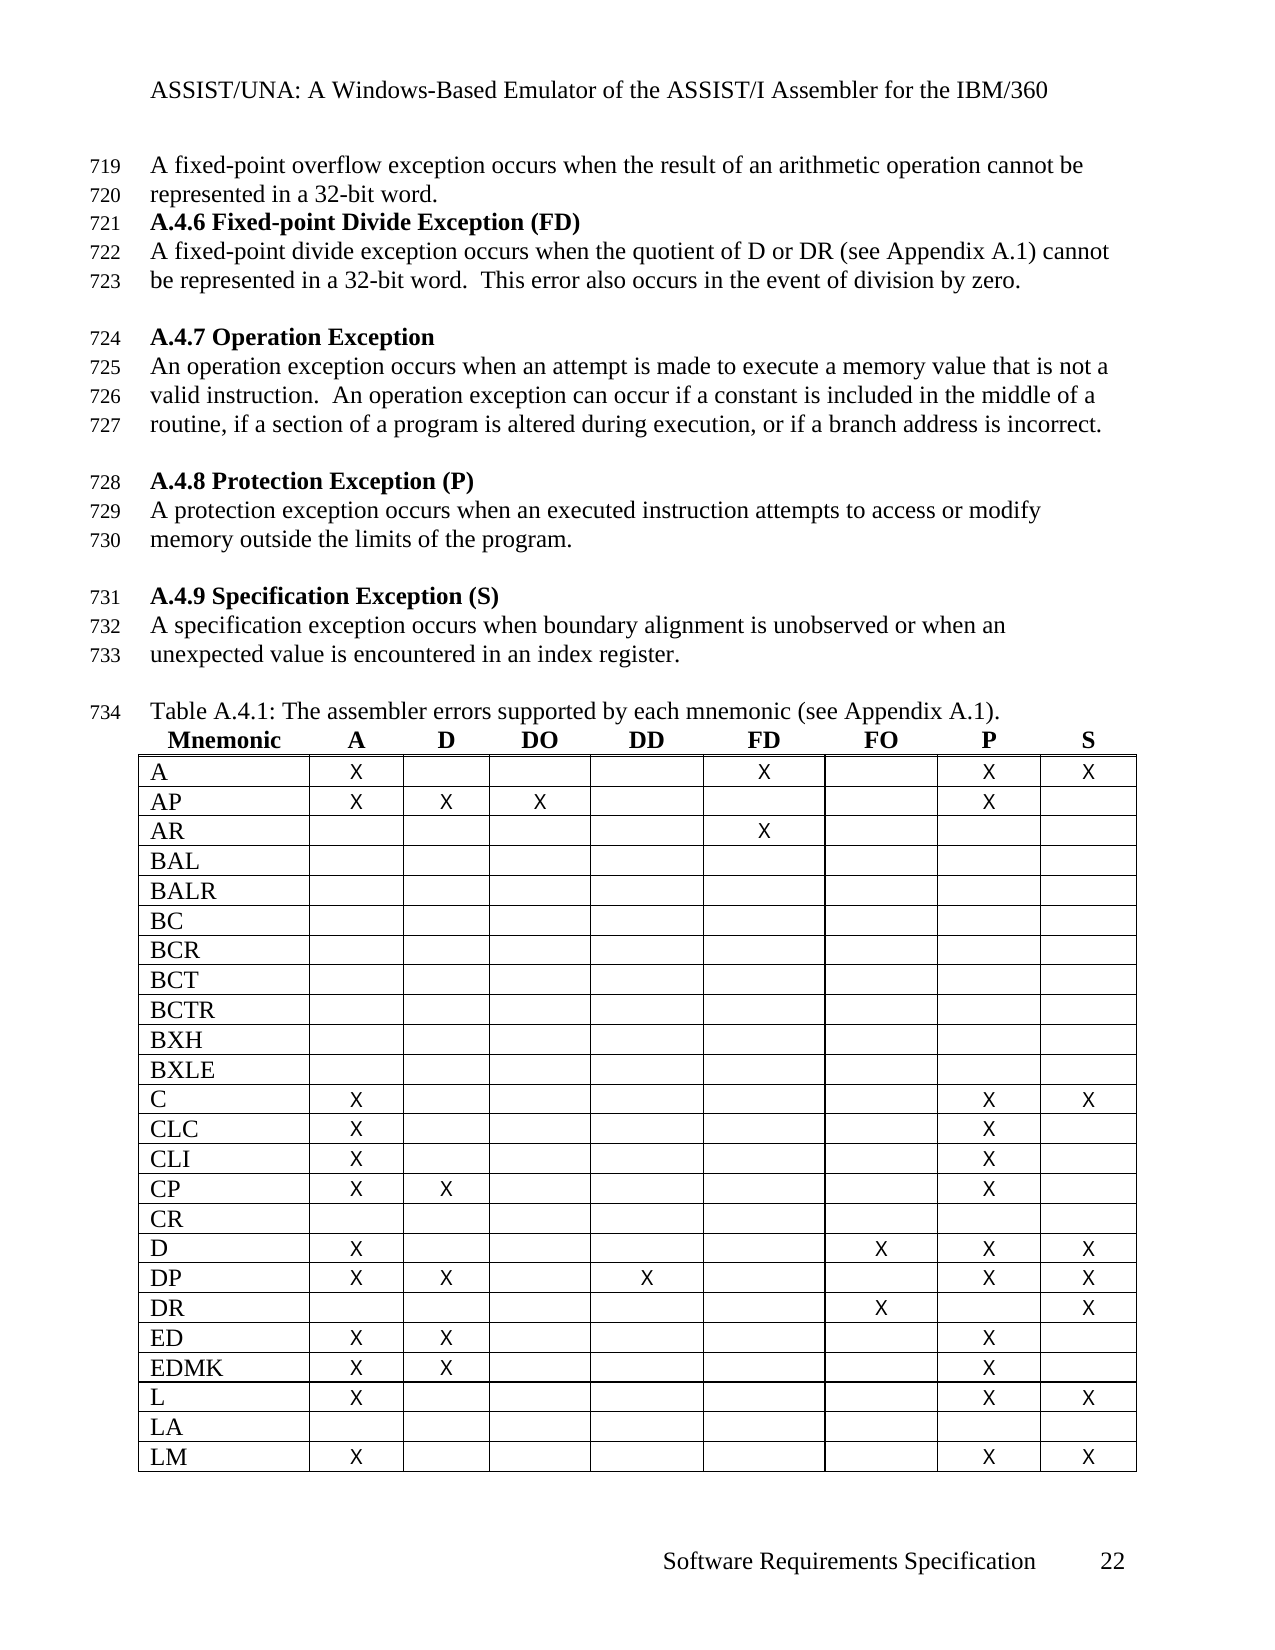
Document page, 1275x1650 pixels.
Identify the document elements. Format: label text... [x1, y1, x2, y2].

table_cell [310, 906, 403, 934]
table_cell AP [139, 787, 309, 815]
table_cell X [826, 1234, 937, 1262]
table_cell [591, 787, 703, 815]
table_cell X [704, 816, 824, 845]
table_cell X [826, 1293, 937, 1322]
table_cell X [938, 1353, 1040, 1381]
table_cell [704, 1055, 824, 1083]
table_cell [310, 876, 403, 905]
text A.4.8 Protection Exception (P) [150, 466, 1125, 495]
table_cell [826, 816, 937, 845]
table_cell [826, 1055, 937, 1083]
table_cell [704, 1025, 824, 1054]
table_cell [1041, 876, 1136, 905]
table_cell [404, 816, 489, 845]
table_cell [704, 1293, 824, 1322]
table_header DD [591, 725, 703, 754]
table_cell [826, 1383, 937, 1411]
table_cell X [591, 1263, 703, 1292]
table_cell [938, 876, 1040, 905]
table_cell [490, 1114, 590, 1143]
table_cell X [1041, 1442, 1136, 1471]
table_cell [591, 876, 703, 905]
table_cell X [310, 1144, 403, 1173]
table_cell [490, 1055, 590, 1083]
table_cell X [938, 757, 1040, 786]
table_cell CR [139, 1204, 309, 1232]
table_cell [404, 1204, 489, 1232]
table_cell [490, 936, 590, 964]
table_cell [1041, 1055, 1136, 1083]
table_cell X [310, 1085, 403, 1113]
table_cell [404, 846, 489, 875]
table_cell [826, 965, 937, 994]
table_cell LM [139, 1442, 309, 1471]
table_cell [591, 846, 703, 875]
table_cell X [938, 787, 1040, 815]
table_cell [591, 1144, 703, 1173]
table_cell [591, 1323, 703, 1352]
table_cell [591, 936, 703, 964]
table_cell [938, 1412, 1040, 1441]
table_cell [704, 1412, 824, 1441]
text A protection exception occurs when an executed instruction attempts to access or modify memory outside the limits of the program. [150, 495, 1125, 552]
table_cell [1041, 906, 1136, 934]
table_cell [404, 1055, 489, 1083]
table_cell [591, 906, 703, 934]
text A.4.9 Specification Exception (S) [150, 581, 1125, 610]
table_cell [1041, 1144, 1136, 1173]
table_cell [1041, 1114, 1136, 1143]
table_cell [704, 787, 824, 815]
table_cell [404, 1025, 489, 1054]
table_cell [310, 1204, 403, 1232]
table_header FO [825, 725, 937, 754]
table_cell [826, 1263, 937, 1292]
table_cell [404, 906, 489, 934]
table_cell [938, 1055, 1040, 1083]
table_cell [591, 1204, 703, 1232]
table_cell CLI [139, 1144, 309, 1173]
table_cell [490, 1412, 590, 1441]
table_cell [310, 965, 403, 994]
table_cell [1041, 1323, 1136, 1352]
table_cell [591, 1114, 703, 1143]
table_cell [490, 1204, 590, 1232]
table_cell X [938, 1263, 1040, 1292]
table_cell X [404, 1263, 489, 1292]
text A specification exception occurs when boundary alignment is unobserved or when an unexpected value is encountered in an index register. [150, 610, 1125, 667]
table_cell [938, 846, 1040, 875]
table_cell [704, 876, 824, 905]
table_cell [490, 1144, 590, 1173]
table_cell [826, 936, 937, 964]
table_cell X [1041, 1263, 1136, 1292]
table_cell CP [139, 1174, 309, 1203]
table_cell [938, 906, 1040, 934]
table_cell [826, 995, 937, 1024]
table_cell [826, 1353, 937, 1381]
table_cell X [310, 757, 403, 786]
table_cell [591, 1412, 703, 1441]
table_cell [704, 995, 824, 1024]
table_cell [826, 876, 937, 905]
table_cell BALR [139, 876, 309, 905]
table_cell BCR [139, 936, 309, 964]
table_cell [490, 1234, 590, 1262]
table_cell X [404, 1174, 489, 1203]
text A fixed-point overflow exception occurs when the result of an arithmetic operation cannot be represented in a 32-bit word. [150, 150, 1125, 207]
table_cell EDMK [139, 1353, 309, 1381]
table_cell X [704, 757, 824, 786]
table_cell AR [139, 816, 309, 845]
text An operation exception occurs when an attempt is made to execute a memory value that is not a valid instruction. An operation exception can occur if a constant is included in the middle of a routine, if a section of a program is altered during execution, or if a branch address is incorrect. [150, 351, 1125, 437]
table_cell [704, 846, 824, 875]
table_cell [490, 1025, 590, 1054]
table_cell [490, 846, 590, 875]
table_cell [490, 1174, 590, 1203]
table_cell [704, 1442, 824, 1471]
table_cell [826, 1412, 937, 1441]
table_cell X [404, 1323, 489, 1352]
table_cell [704, 906, 824, 934]
table_cell [704, 1114, 824, 1143]
table_cell [1041, 995, 1136, 1024]
table_cell [404, 1085, 489, 1113]
table_cell X [310, 1442, 403, 1471]
table_cell X [938, 1114, 1040, 1143]
table_cell X [310, 1114, 403, 1143]
table_cell [704, 1323, 824, 1352]
table_cell [938, 1025, 1040, 1054]
table_cell X [310, 1383, 403, 1411]
table_cell X [310, 1263, 403, 1292]
table_cell BCT [139, 965, 309, 994]
table_cell X [1041, 1234, 1136, 1262]
table_cell [404, 1293, 489, 1322]
table_cell [704, 1234, 824, 1262]
table_cell [310, 995, 403, 1024]
table_cell [591, 757, 703, 786]
table_cell A [139, 757, 309, 786]
table_cell [1041, 936, 1136, 964]
table_cell [704, 1353, 824, 1381]
table_cell [404, 1442, 489, 1471]
table_cell DP [139, 1263, 309, 1292]
table_cell X [938, 1144, 1040, 1173]
table_header DO [489, 725, 591, 754]
table_cell [938, 995, 1040, 1024]
table_cell [404, 995, 489, 1024]
table_cell X [310, 1234, 403, 1262]
table_cell [310, 1055, 403, 1083]
table_cell [826, 757, 937, 786]
table_cell [404, 965, 489, 994]
table_cell X [404, 787, 489, 815]
table_cell [704, 1085, 824, 1113]
table_cell X [938, 1383, 1040, 1411]
table_header A [309, 725, 403, 754]
table_cell [1041, 846, 1136, 875]
table_cell [704, 965, 824, 994]
table_cell [490, 995, 590, 1024]
table_cell [310, 816, 403, 845]
table_cell X [938, 1085, 1040, 1113]
table_cell [826, 1174, 937, 1203]
table_cell [490, 816, 590, 845]
table_cell [938, 965, 1040, 994]
table_cell [591, 1055, 703, 1083]
table_cell [490, 1383, 590, 1411]
table_cell [490, 876, 590, 905]
table_cell X [938, 1174, 1040, 1203]
table_cell X [404, 1353, 489, 1381]
text A.4.6 Fixed-point Divide Exception (FD) [150, 207, 1125, 236]
table_cell [490, 1323, 590, 1352]
table_cell [404, 1412, 489, 1441]
table_cell X [938, 1234, 1040, 1262]
table_cell [591, 1174, 703, 1203]
table_cell [591, 1383, 703, 1411]
table_cell [404, 1383, 489, 1411]
table_cell [591, 1025, 703, 1054]
table_cell [404, 757, 489, 786]
table_cell [490, 1442, 590, 1471]
table_cell [591, 1442, 703, 1471]
table_cell [404, 1234, 489, 1262]
table_cell BXLE [139, 1055, 309, 1083]
table_cell [490, 1085, 590, 1113]
table_cell [938, 816, 1040, 845]
table_cell [1041, 787, 1136, 815]
table_cell D [139, 1234, 309, 1262]
table_cell [826, 1323, 937, 1352]
table_cell X [310, 787, 403, 815]
table_cell [591, 965, 703, 994]
table_cell [938, 936, 1040, 964]
table_cell [404, 936, 489, 964]
text A fixed-point divide exception occurs when the quotient of D or DR (see Appendix A.1) cannot be represented in a 32-bit word. This error also occurs in the event of division by zero. [150, 236, 1125, 294]
table_header P [938, 725, 1041, 754]
table_cell LA [139, 1412, 309, 1441]
table_cell [704, 1383, 824, 1411]
table_cell [1041, 965, 1136, 994]
table_cell X [1041, 1085, 1136, 1113]
table_cell X [1041, 1383, 1136, 1411]
table_cell [1041, 1025, 1136, 1054]
table_cell [490, 906, 590, 934]
table_cell [826, 1025, 937, 1054]
table_cell [704, 1144, 824, 1173]
table_cell [404, 876, 489, 905]
table_cell [704, 1204, 824, 1232]
table_cell [826, 1442, 937, 1471]
table_cell BAL [139, 846, 309, 875]
text A.4.7 Operation Exception [150, 322, 1125, 351]
table_cell X [310, 1323, 403, 1352]
table_cell [490, 965, 590, 994]
table_cell [591, 1234, 703, 1262]
table_cell CLC [139, 1114, 309, 1143]
table_cell [490, 1293, 590, 1322]
table_header S [1041, 725, 1136, 754]
table_cell [591, 1293, 703, 1322]
table_cell [1041, 816, 1136, 845]
table_cell X [1041, 1293, 1136, 1322]
table_cell [1041, 1204, 1136, 1232]
table_cell [490, 757, 590, 786]
table_cell X [490, 787, 590, 815]
table_cell [704, 936, 824, 964]
table_cell X [310, 1353, 403, 1381]
table_cell [826, 1144, 937, 1173]
table_cell [310, 1412, 403, 1441]
table_cell [591, 1085, 703, 1113]
table_cell BCTR [139, 995, 309, 1024]
table_cell L [139, 1383, 309, 1411]
table_cell X [938, 1442, 1040, 1471]
table_cell [310, 936, 403, 964]
table_cell [704, 1174, 824, 1203]
table_cell [591, 995, 703, 1024]
table_cell DR [139, 1293, 309, 1322]
table_cell [826, 846, 937, 875]
table_cell BXH [139, 1025, 309, 1054]
table_cell [1041, 1174, 1136, 1203]
table_cell [826, 1114, 937, 1143]
table_cell [310, 1293, 403, 1322]
table_cell [1041, 1412, 1136, 1441]
table_cell [938, 1204, 1040, 1232]
table_cell [826, 1085, 937, 1113]
table_cell [826, 1204, 937, 1232]
table_cell [938, 1293, 1040, 1322]
table_cell X [1041, 757, 1136, 786]
table_cell ED [139, 1323, 309, 1352]
table_cell [404, 1144, 489, 1173]
table_cell X [938, 1323, 1040, 1352]
table_cell [404, 1114, 489, 1143]
table_cell [826, 906, 937, 934]
table_cell X [310, 1174, 403, 1203]
table_cell [826, 787, 937, 815]
table_cell [490, 1353, 590, 1381]
table_cell [310, 846, 403, 875]
table_header D [403, 725, 489, 754]
table_cell [591, 1353, 703, 1381]
table_header FD [703, 725, 825, 754]
table_cell [591, 816, 703, 845]
table_header Mnemonic [139, 725, 309, 754]
table_cell [704, 1263, 824, 1292]
table_cell [310, 1025, 403, 1054]
text Table A.4.1: The assembler errors supported by each mnemonic (see Appendix A.1). [150, 696, 1125, 725]
table_cell C [139, 1085, 309, 1113]
table_cell BC [139, 906, 309, 934]
table_cell [1041, 1353, 1136, 1381]
table_cell [490, 1263, 590, 1292]
